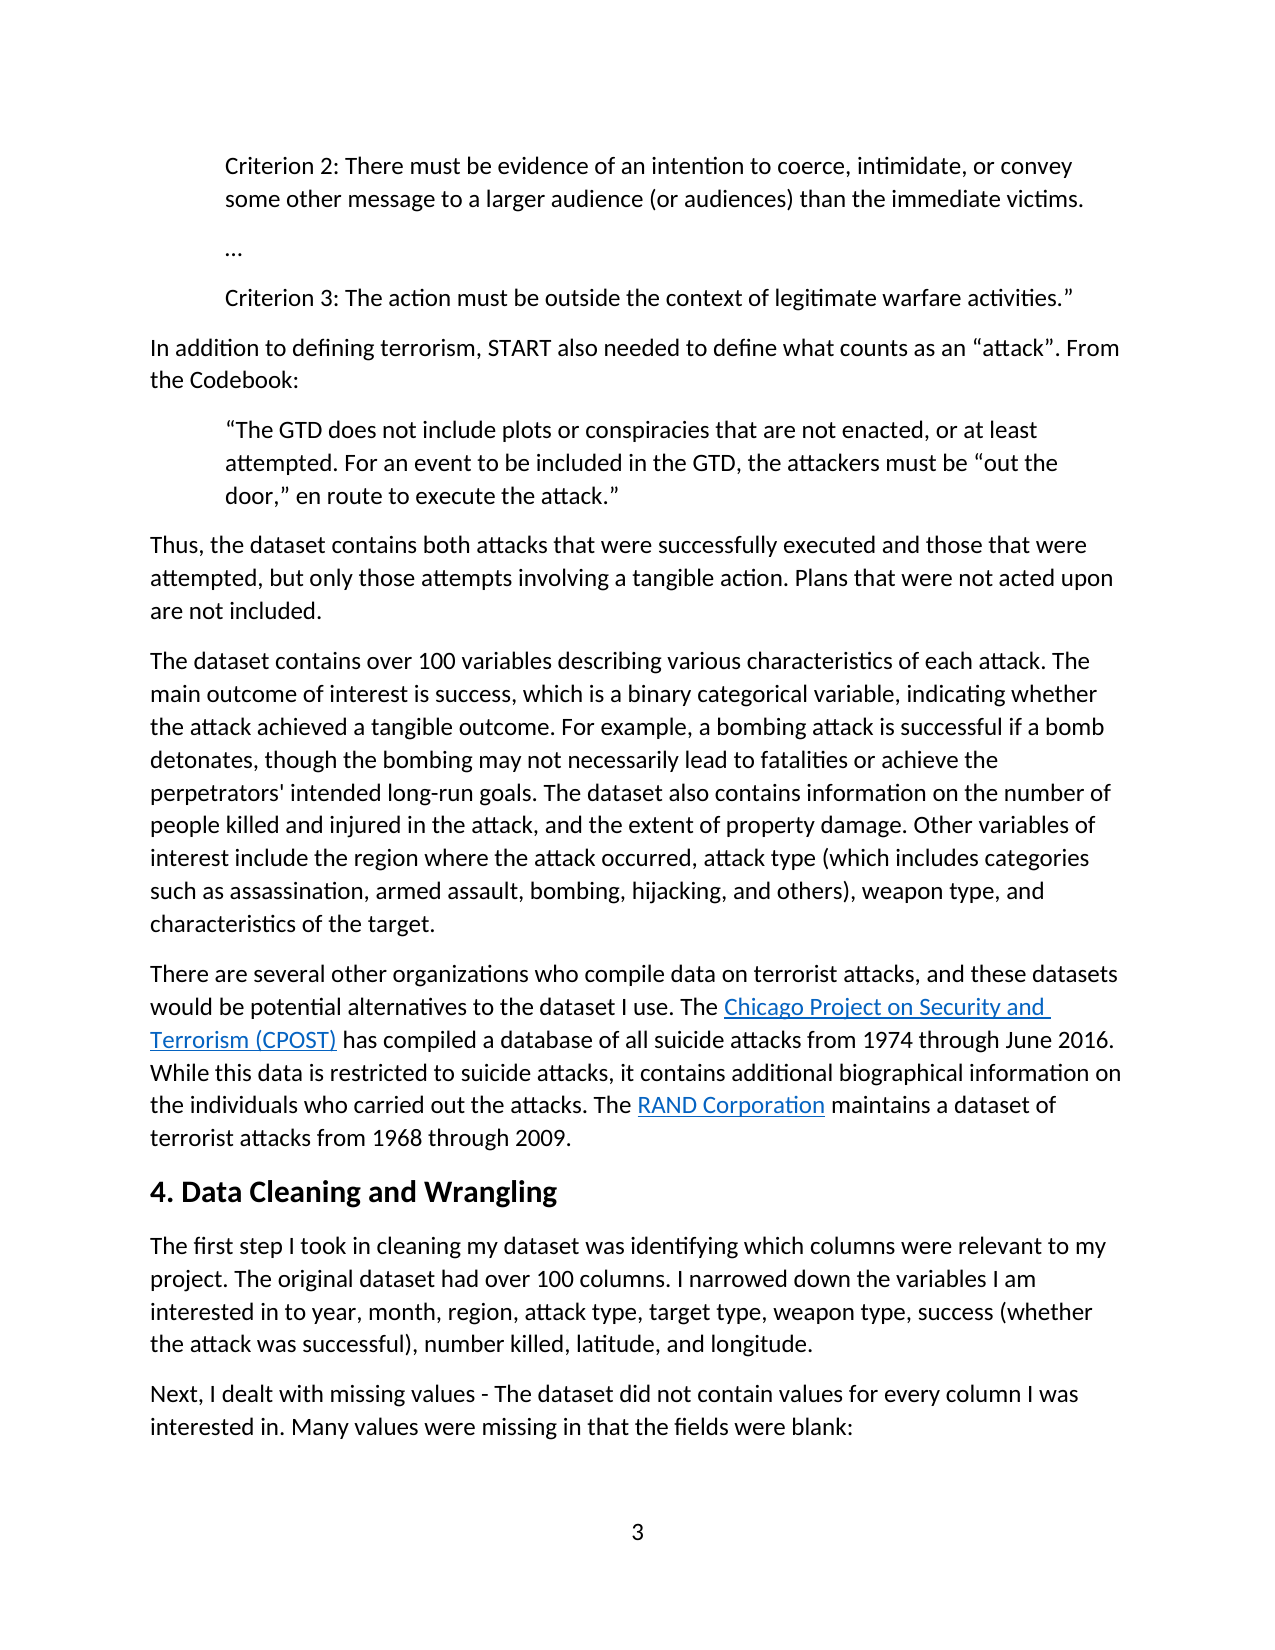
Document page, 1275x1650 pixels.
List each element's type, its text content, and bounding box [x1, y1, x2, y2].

text “The GTD does not include plots or conspiracies that are not enacted, or at least attempted. For an event to be included in the GTD, the attackers must be “out the door,” en route to execute the attack.” [225, 414, 1125, 511]
text There are several other organizations who compile data on terrorist attacks, and these datasets would be potential alternatives to the dataset I use. The Chicago Project on Security and Terrorism (CPOST) has compiled a database of all suicide attacks from 1974 through June 2016. While this data is restricted to suicide attacks, it contains additional biographical information on the individuals who carried out the attacks. The RAND Corporation maintains a dataset of terrorist attacks from 1968 through 2009. [150, 958, 1125, 1153]
text 4. Data Cleaning and Wrangling [150, 1172, 1125, 1210]
text … [225, 232, 1125, 263]
text Thus, the dataset contains both attacks that were successfully executed and those that were attempted, but only those attempts involving a tangible action. Plans that were not acted upon are not included. [150, 529, 1125, 626]
text Next, I dealt with missing values - The dataset did not contain values for every column I was interested in. Many values were missing in that the fields were blank: [150, 1378, 1125, 1442]
text In addition to defining terrorism, START also needed to define what counts as an “attack”. From the Codebook: [150, 332, 1125, 395]
text Criterion 2: There must be evidence of an intention to coerce, intimidate, or convey some other message to a larger audience (or audiences) than the immediate victims. [225, 150, 1125, 213]
text The first step I took in cleaning my dataset was identifying which columns were relevant to my project. The original dataset had over 100 columns. I narrowed down the variables I am interested in to year, month, region, attack type, target type, weapon type, success (whether the attack was successful), number killed, latitude, and longitude. [150, 1230, 1125, 1359]
text The dataset contains over 100 variables describing various characteristics of each attack. The main outcome of interest is success, which is a binary categorical variable, indicating whether the attack achieved a tangible outcome. For example, a bombing attack is successful if a bomb detonates, though the bombing may not necessarily lead to fatalities or achieve the perpetrators' intended long-run goals. The dataset also contains information on the number of people killed and injured in the attack, and the extent of property damage. Other variables of interest include the region where the attack occurred, attack type (which includes categories such as assassination, armed assault, bombing, hijacking, and others), weapon type, and characteristics of the target. [150, 645, 1125, 939]
text Criterion 3: The action must be outside the context of legitimate warfare activities.” [225, 282, 1125, 313]
